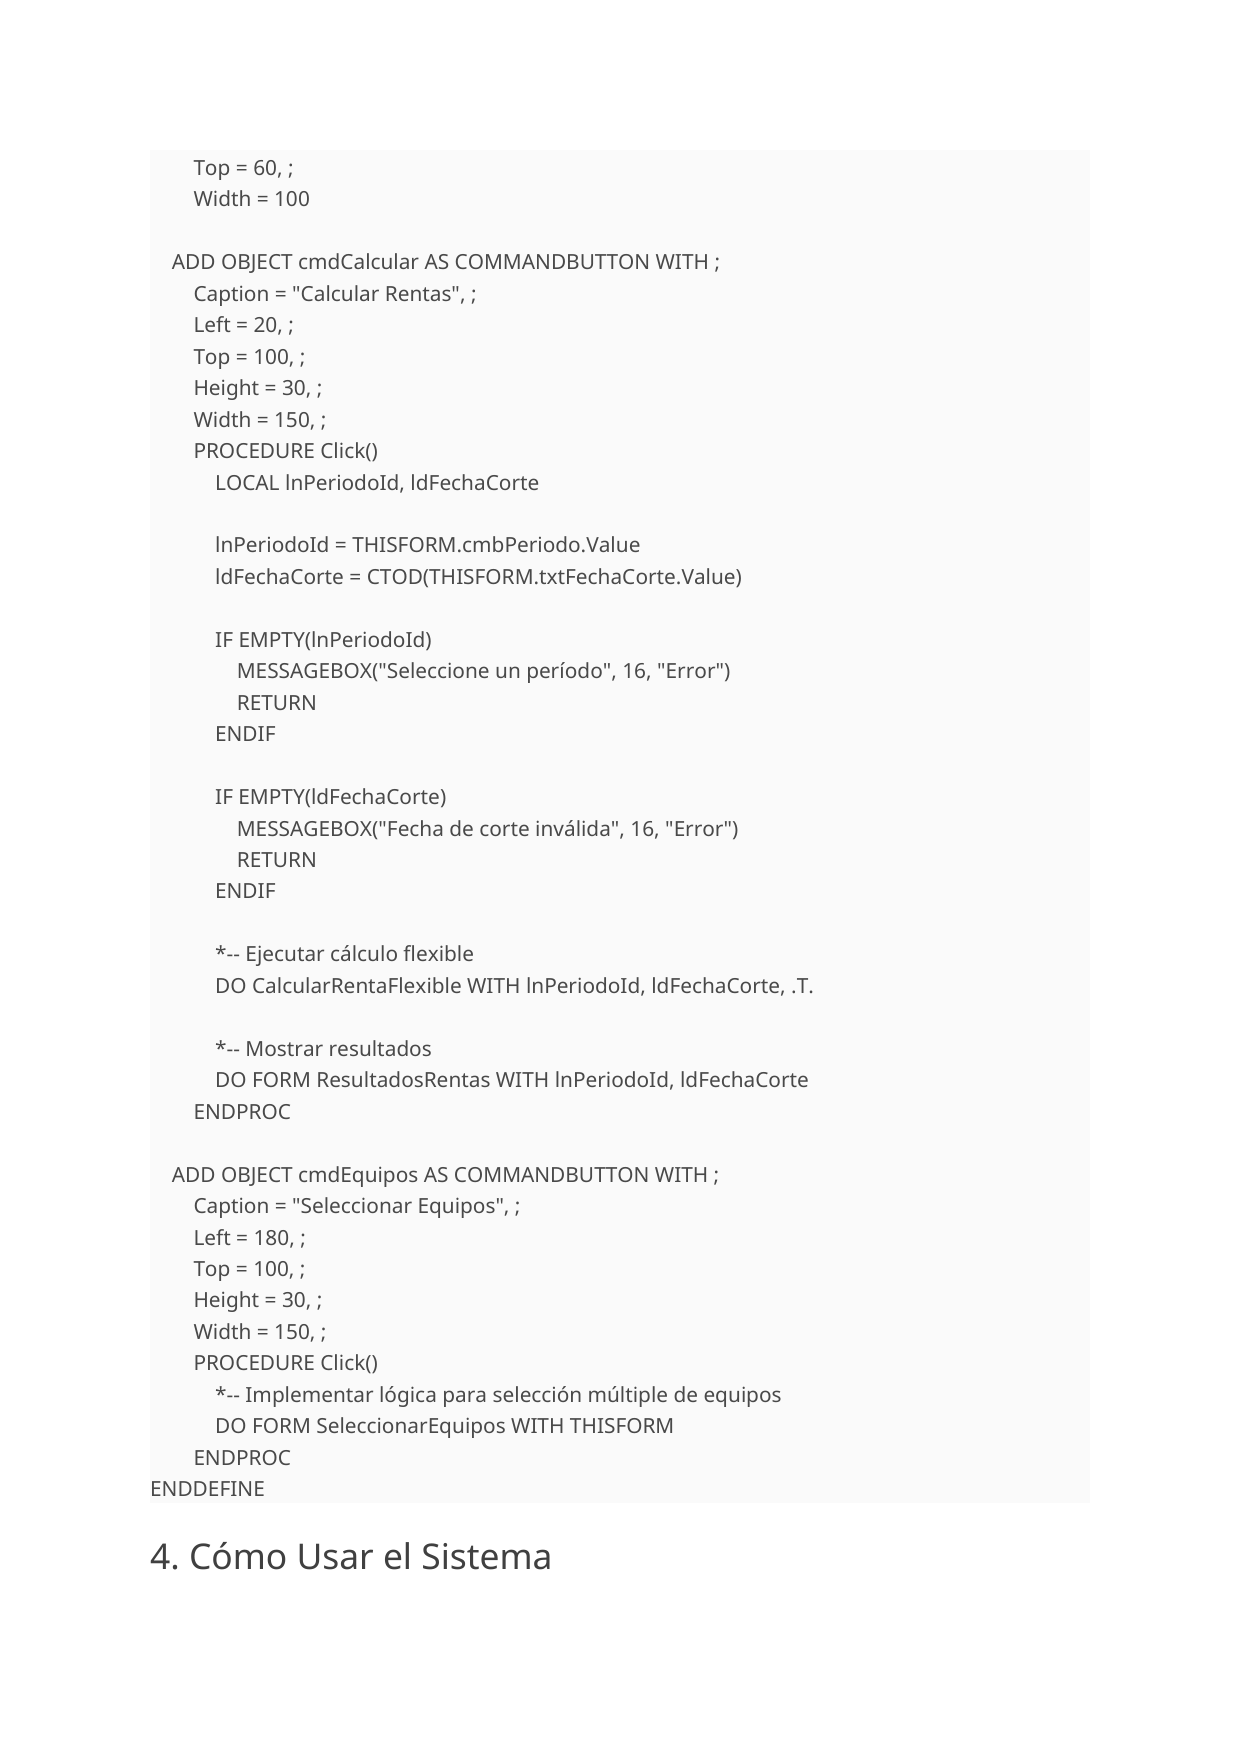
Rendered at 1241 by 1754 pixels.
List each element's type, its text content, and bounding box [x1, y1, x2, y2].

text ldFechaCorte = CTOD(THISFORM.txtFechaCorte.Value) [150, 559, 1090, 590]
text ADD OBJECT cmdEquipos AS COMMANDBUTTON WITH ; [150, 1157, 1090, 1188]
text Width = 150, ; [150, 402, 1090, 433]
text ENDDEFINE [150, 1471, 1090, 1503]
text *-- Implementar lógica para selección múltiple de equipos [150, 1377, 1090, 1408]
text ENDIF [150, 716, 1090, 748]
text Height = 30, ; [150, 370, 1090, 402]
text PROCEDURE Click() [150, 1345, 1090, 1377]
text IF EMPTY(lnPeriodoId) [150, 622, 1090, 653]
text MESSAGEBOX("Fecha de corte inválida", 16, "Error") [150, 811, 1090, 842]
text RETURN [150, 685, 1090, 716]
text Top = 100, ; [150, 339, 1090, 370]
text DO FORM SeleccionarEquipos WITH THISFORM [150, 1408, 1090, 1440]
text Caption = "Seleccionar Equipos", ; [150, 1188, 1090, 1219]
text PROCEDURE Click() [150, 433, 1090, 464]
text Top = 60, ; [150, 150, 1090, 181]
text IF EMPTY(ldFechaCorte) [150, 779, 1090, 811]
text DO CalcularRentaFlexible WITH lnPeriodoId, ldFechaCorte, .T. [150, 968, 1090, 999]
text LOCAL lnPeriodoId, ldFechaCorte [150, 464, 1090, 496]
text ENDPROC [150, 1440, 1090, 1471]
text Width = 100 [150, 181, 1090, 213]
text 4. Cómo Usar el Sistema [150, 1531, 1090, 1579]
text *-- Ejecutar cálculo flexible [150, 936, 1090, 968]
text Height = 30, ; [150, 1282, 1090, 1314]
text Top = 100, ; [150, 1251, 1090, 1282]
text *-- Mostrar resultados [150, 1031, 1090, 1062]
text DO FORM ResultadosRentas WITH lnPeriodoId, ldFechaCorte [150, 1062, 1090, 1094]
text Left = 180, ; [150, 1219, 1090, 1251]
text RETURN [150, 842, 1090, 873]
text ADD OBJECT cmdCalcular AS COMMANDBUTTON WITH ; [150, 244, 1090, 276]
text Width = 150, ; [150, 1314, 1090, 1345]
text lnPeriodoId = THISFORM.cmbPeriodo.Value [150, 527, 1090, 559]
text ENDPROC [150, 1094, 1090, 1125]
text MESSAGEBOX("Seleccione un período", 16, "Error") [150, 653, 1090, 685]
text ENDIF [150, 873, 1090, 905]
text Caption = "Calcular Rentas", ; [150, 276, 1090, 307]
text Left = 20, ; [150, 307, 1090, 339]
